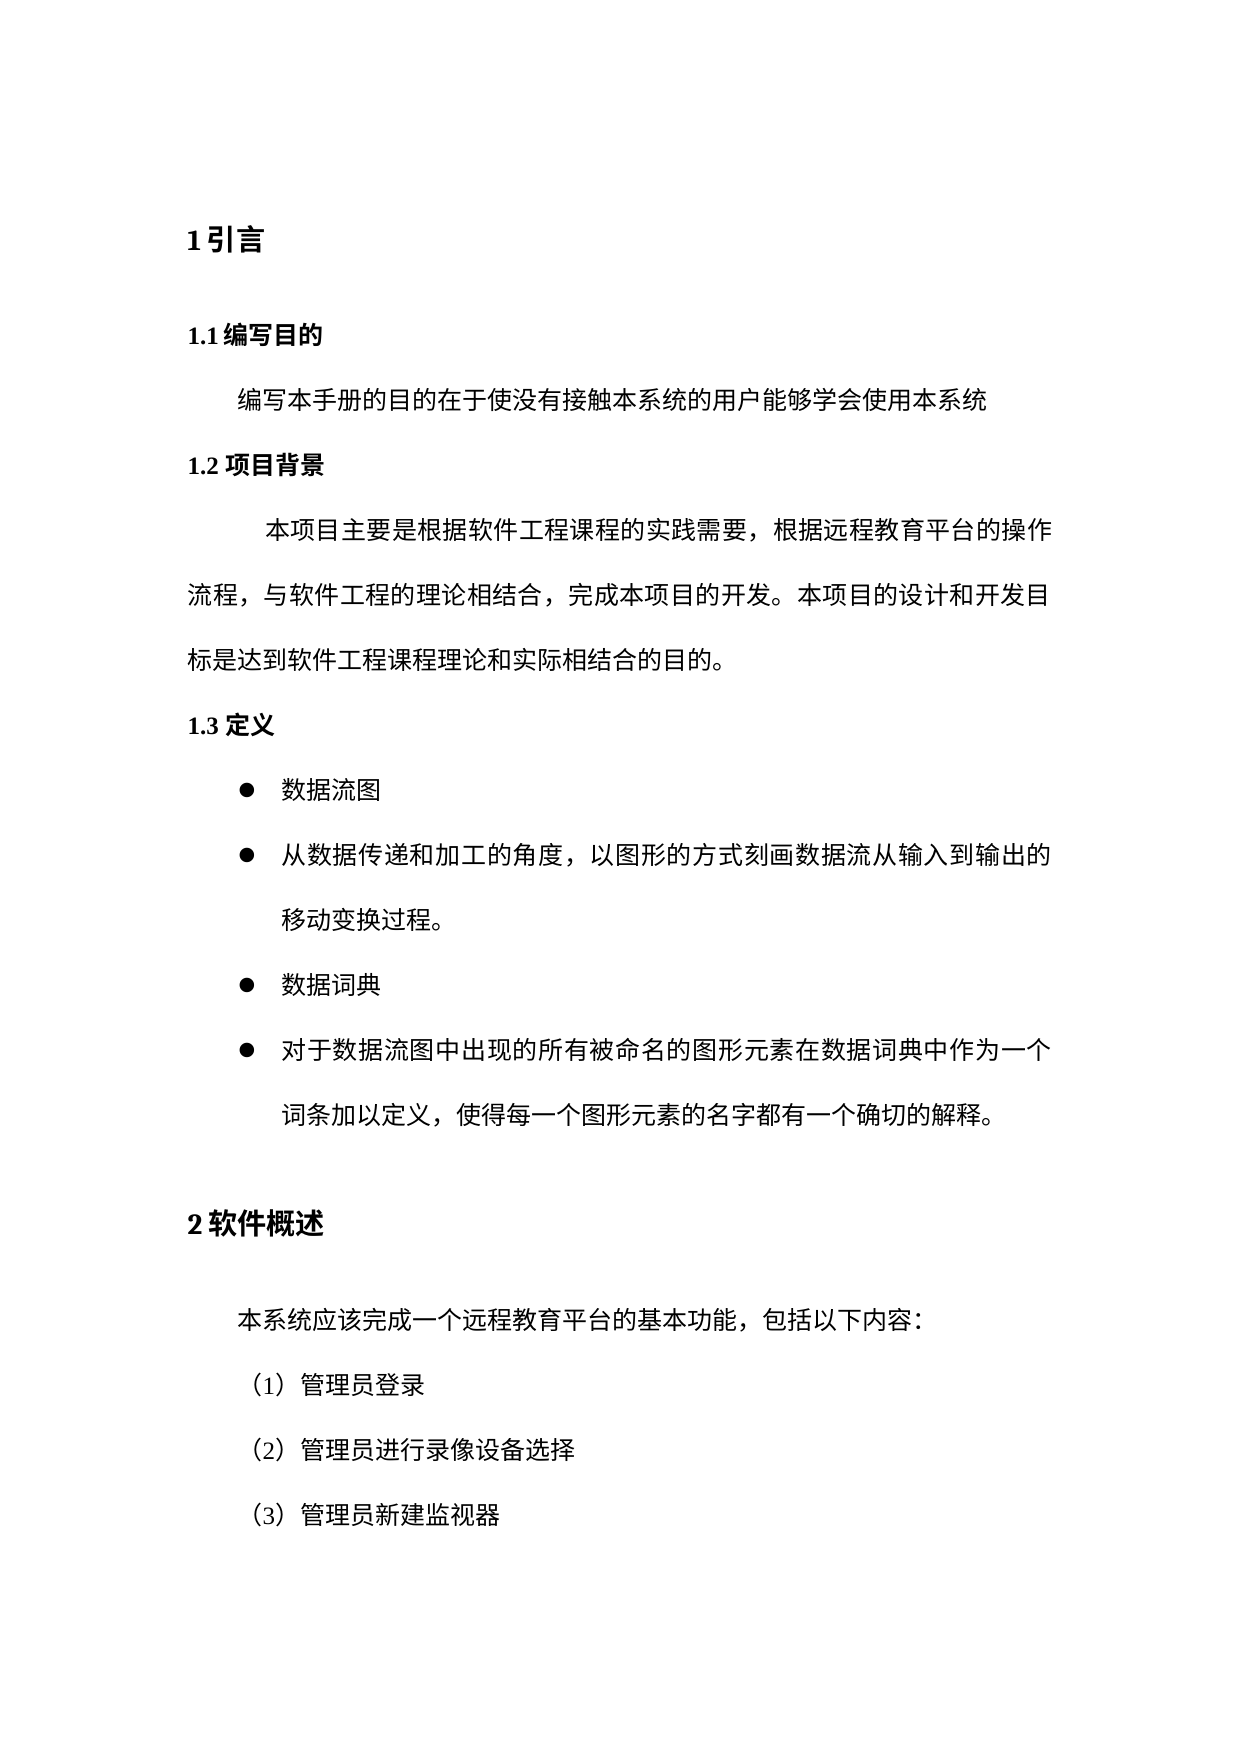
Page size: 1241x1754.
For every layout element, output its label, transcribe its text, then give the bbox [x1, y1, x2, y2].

subtitle 1引言 [187, 205, 1053, 270]
text 本项目主要是根据软件工程课程的实践需要，根据远程教育平台的操作流程，与软件工程的理论相结合，完成本项目的开发。本项目的设计和开发目标是达到软件工程课程理论和实际相结合的目的。 [187, 496, 1053, 691]
subtitle 1.1编写目的 [187, 301, 1053, 366]
text （2）管理员进行录像设备选择 [187, 1416, 1053, 1481]
subtitle 1.3 定义 [187, 691, 1053, 756]
list 对于数据流图中出现的所有被命名的图形元素在数据词典中作为一个词条加以定义，使得每一个图形元素的名字都有一个确切的解释。 [237, 1016, 1053, 1146]
subtitle 1.2 项目背景 [187, 431, 1053, 496]
text 编写本手册的目的在于使没有接触本系统的用户能够学会使用本系统 [187, 366, 1053, 431]
subtitle 2软件概述 [187, 1189, 1053, 1254]
text （1）管理员登录 [187, 1351, 1053, 1416]
text （3）管理员新建监视器 [187, 1481, 1053, 1546]
list 从数据传递和加工的角度，以图形的方式刻画数据流从输入到输出的移动变换过程。 [237, 821, 1053, 951]
text 本系统应该完成一个远程教育平台的基本功能，包括以下内容： [187, 1286, 1053, 1351]
list 数据流图 [237, 756, 1053, 821]
list 数据词典 [237, 951, 1053, 1016]
